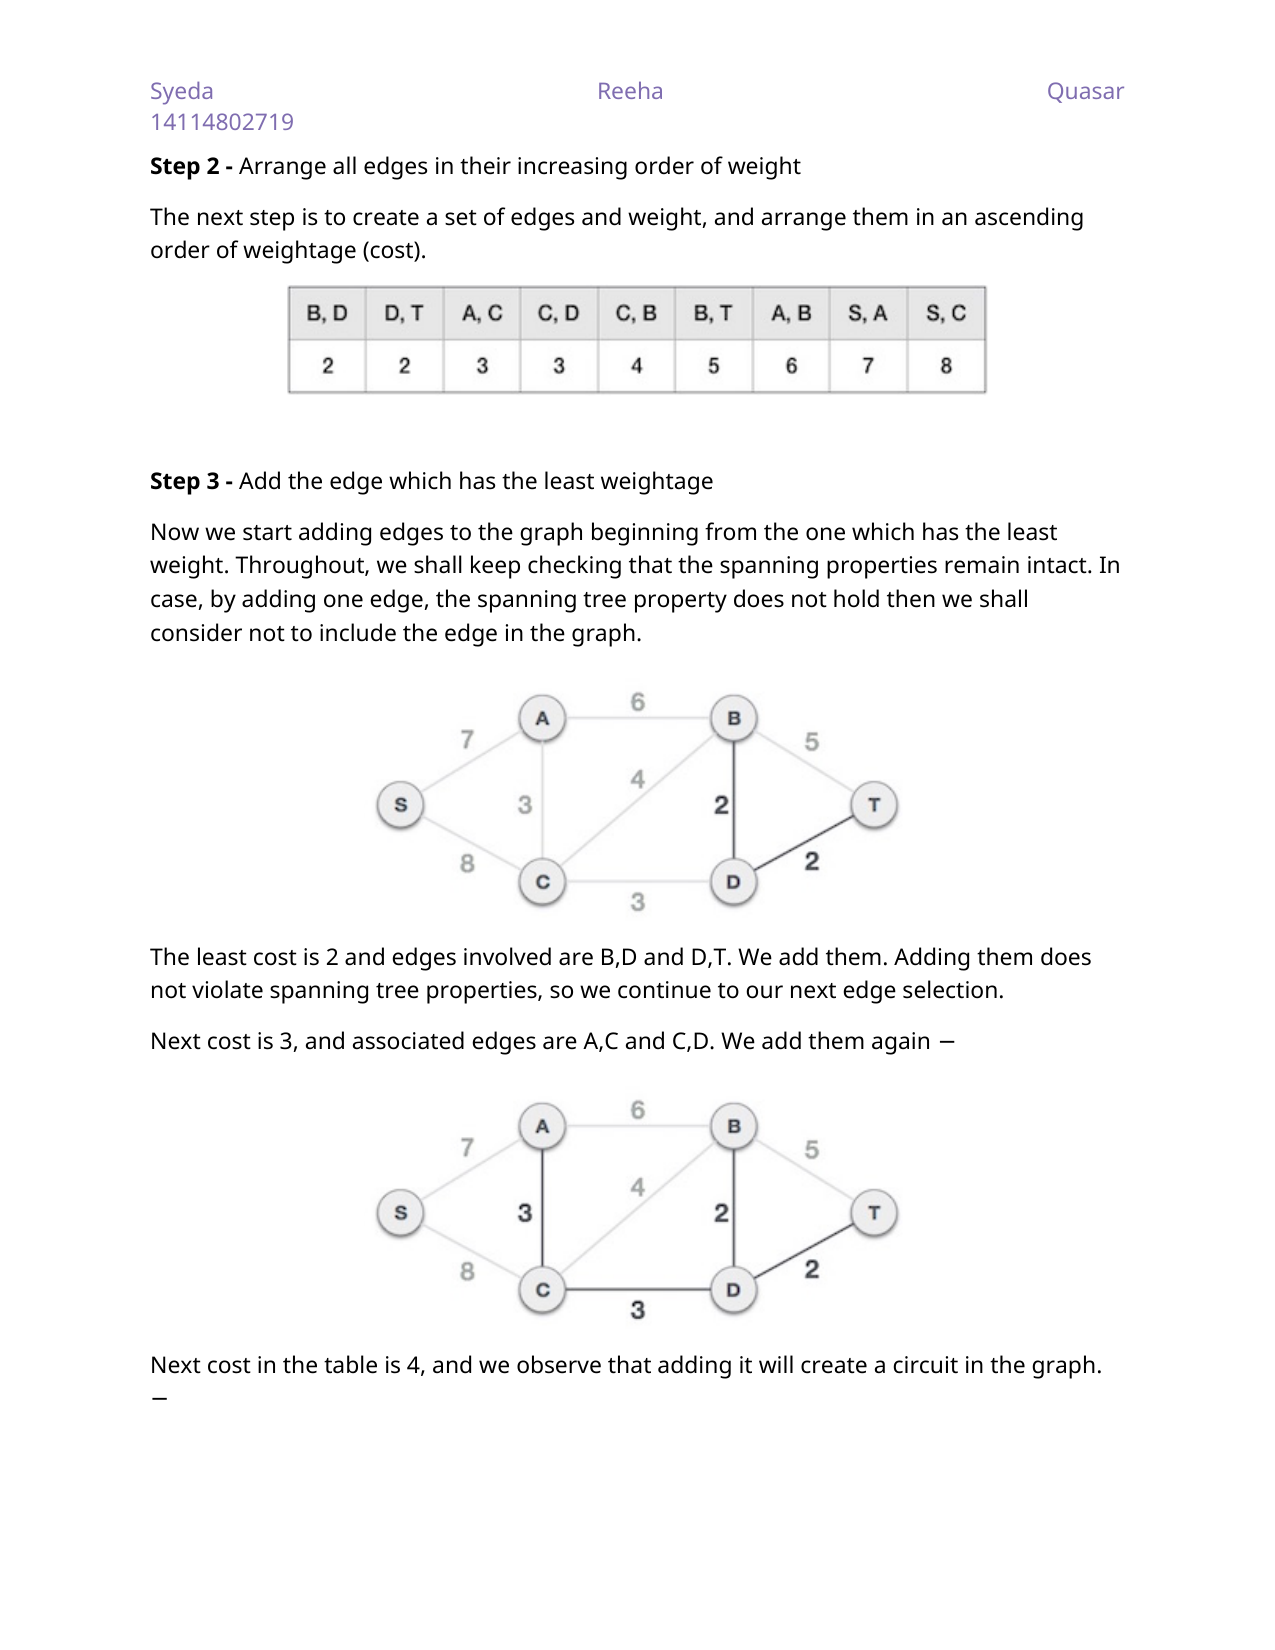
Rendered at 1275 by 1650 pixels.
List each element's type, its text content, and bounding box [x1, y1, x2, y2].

text Step 3 - Add the edge which has the least weightage [150, 465, 1125, 497]
text The least cost is 2 and edges involved are B,D and D,T. We add them. Adding them does not violate spanning tree properties, so we continue to our next edge selection. [150, 941, 1125, 1006]
text Next cost is 3, and associated edges are A,C and C,D. We add them again − [150, 1025, 1125, 1056]
text The next step is to create a set of edges and weight, and arrange them in an ascending order of weightage (cost). [150, 200, 1125, 265]
picture [363, 667, 912, 922]
picture [363, 1075, 912, 1330]
text Step 2 - Arrange all edges in their increasing order of weight [150, 150, 1125, 181]
text Now we start adding edges to the graph beginning from the one which has the least weight. Throughout, we shall keep checking that the spanning properties remain intact. In case, by adding one edge, the spanning tree property does not hold then we shall consider not to include the edge in the graph. [150, 516, 1125, 648]
picture [286, 284, 989, 396]
text Next cost in the table is 4, and we observe that adding it will create a circuit in the graph. − [150, 1349, 1125, 1414]
